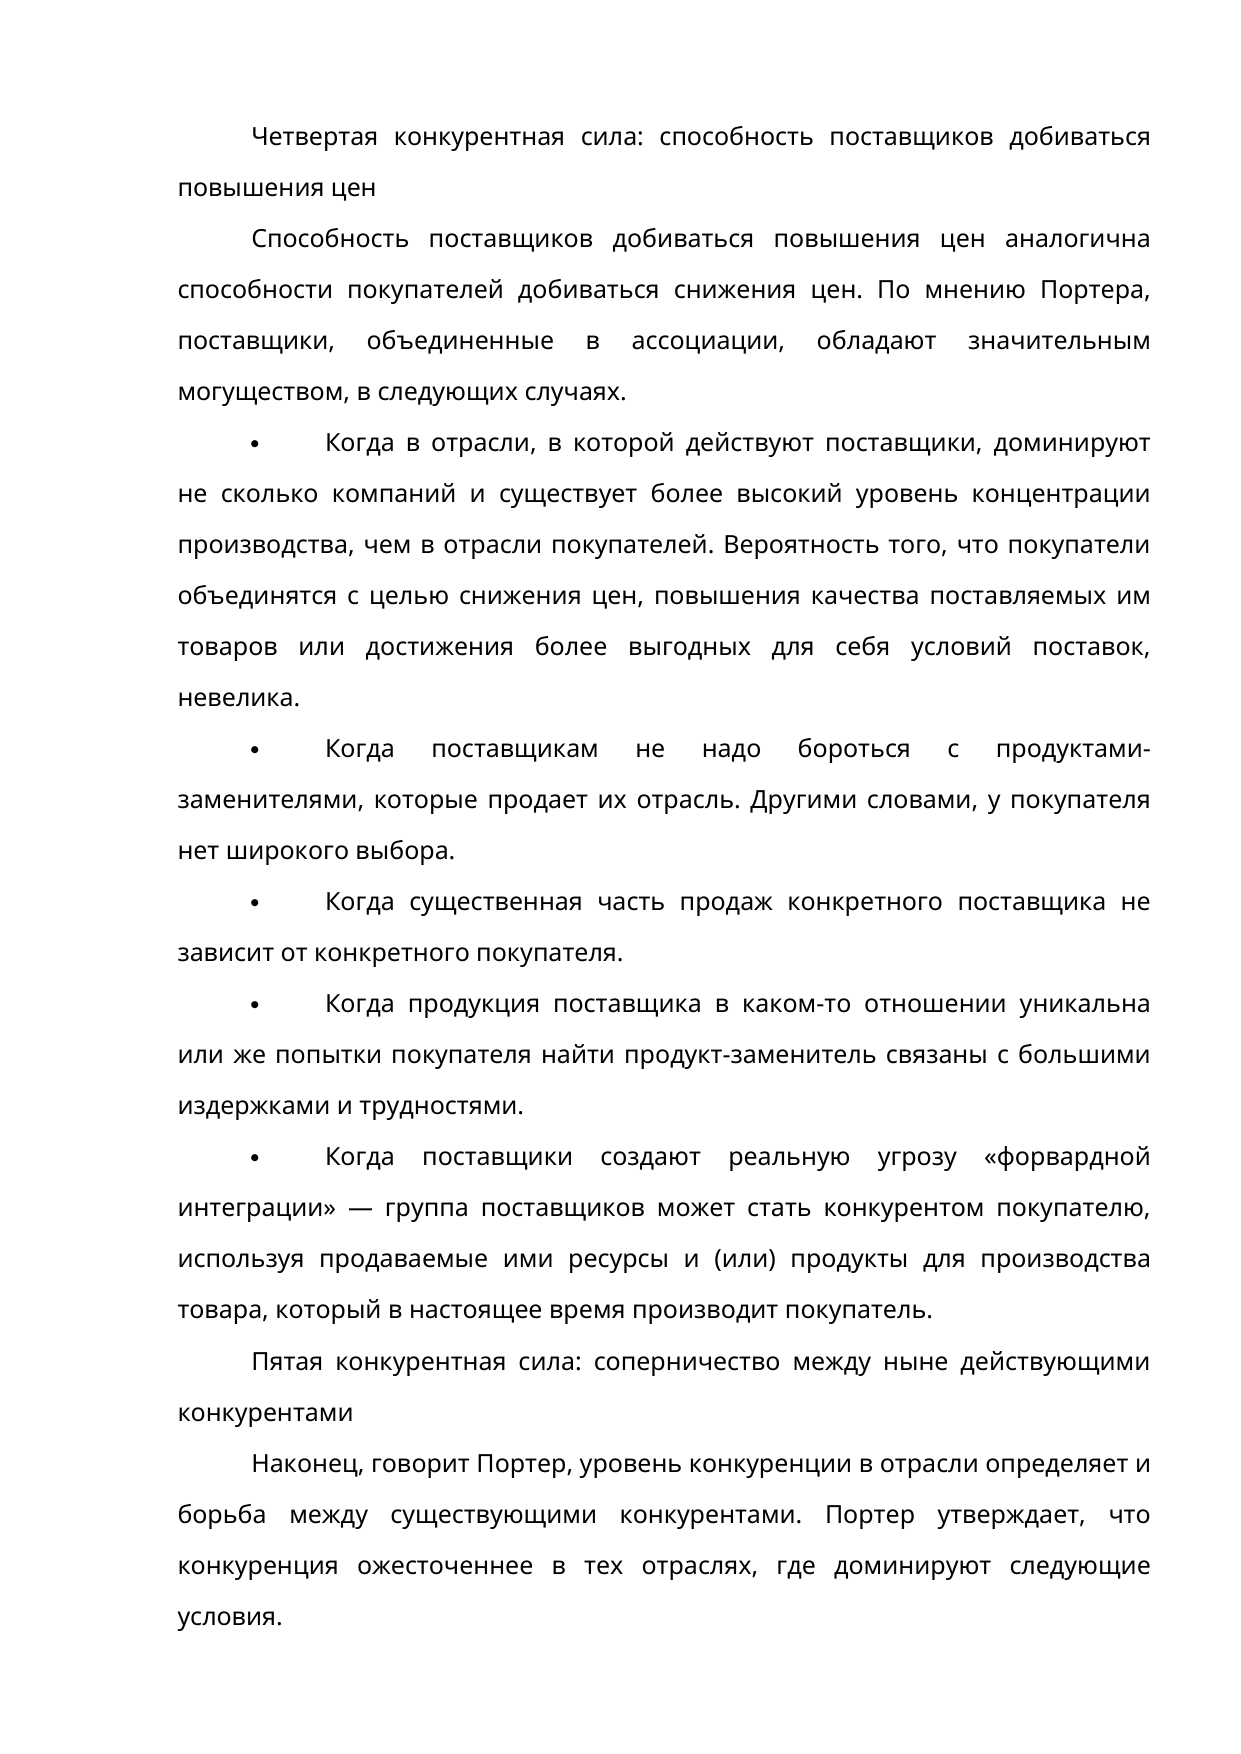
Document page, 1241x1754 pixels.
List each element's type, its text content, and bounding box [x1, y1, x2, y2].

list Когда в отрасли, в которой действуют поставщики, доминируют не сколько компаний и существует более высокий уровень концентрации производства, чем в отрасли покупателей. Вероятность того, что покупатели объединятся с целью снижения цен, повышения качества поставляемых им товаров или достижения более выгодных для себя условий поставок, невелика. [177, 424, 1152, 714]
subtitle Пятая конкурентная сила: соперничество между ныне действующими конкурентами [177, 1343, 1152, 1428]
text Способность поставщиков добиваться повышения цен аналогична способности покупателей добиваться снижения цен. По мнению Портера, поставщики, объединенные в ассоциации, обладают значительным могуществом, в следующих случаях. [177, 220, 1152, 407]
text Наконец, говорит Портер, уровень конкуренции в отрасли определяет и борьба между существующими конкурентами. Портер утверждает, что конкуренция ожесточеннее в тех отраслях, где доминируют следующие условия. [177, 1445, 1152, 1632]
list Когда существенная часть продаж конкретного поставщика не зависит от конкретного покупателя. [177, 884, 1152, 969]
list Когда поставщики создают реальную угрозу «форвардной интеграции» — группа поставщиков может стать конкурентом покупателю, используя продаваемые ими ресурсы и (или) продукты для производства товара, который в настоящее время производит покупатель. [177, 1139, 1152, 1326]
list Когда продукция поставщика в каком-то отношении уникальна или же попытки покупателя найти продукт-заменитель связаны с большими издержками и трудностями. [177, 986, 1152, 1122]
list Когда поставщикам не надо бороться с продуктами-заменителями, которые продает их отрасль. Другими словами, у покупателя нет широкого выбора. [177, 731, 1152, 867]
subtitle Четвертая конкурентная сила: способность поставщиков добиваться повышения цен [177, 118, 1152, 203]
